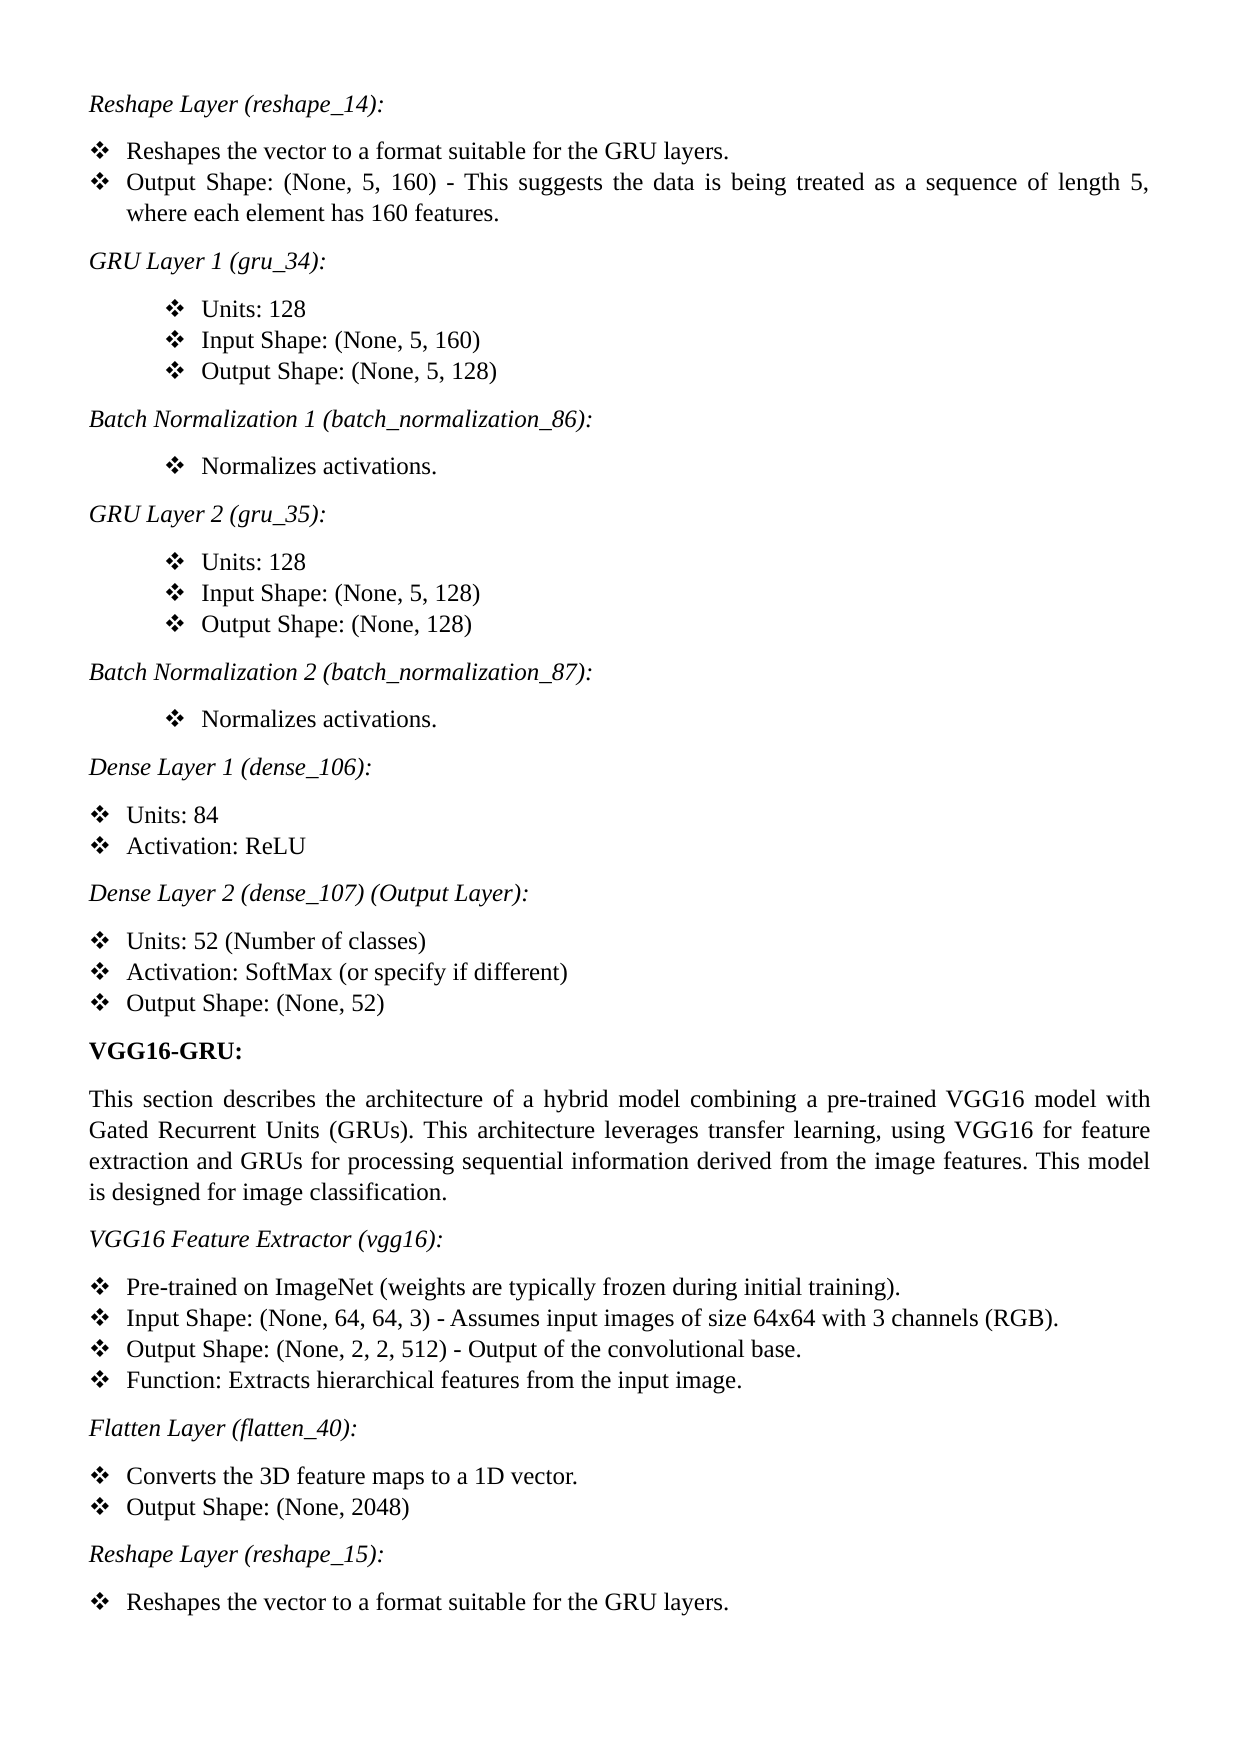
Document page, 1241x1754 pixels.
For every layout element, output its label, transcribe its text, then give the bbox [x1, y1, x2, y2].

list Converts the 3D feature maps to a 1D vector. [89, 1461, 1152, 1489]
text This section describes the architecture of a hybrid model combining a pre-trained VGG16 model with Gated Recurrent Units (GRUs). This architecture leverages transfer learning, using VGG16 for feature extraction and GRUs for processing sequential information derived from the image features. This model is designed for image classification. [89, 1084, 1152, 1206]
list Output Shape: (None, 2, 2, 512) - Output of the convolutional base. [89, 1334, 1152, 1363]
list Reshapes the vector to a format suitable for the GRU layers. [89, 1587, 1152, 1616]
text Dense Layer 1 (dense_106): [89, 752, 1152, 781]
text VGG16-GRU: [89, 1036, 1152, 1065]
list Units: 52 (Number of classes) [89, 926, 1152, 955]
text VGG16 Feature Extractor (vgg16): [89, 1224, 1152, 1253]
list Input Shape: (None, 5, 128) [164, 578, 1152, 607]
text Batch Normalization 2 (batch_normalization_87): [89, 657, 1152, 685]
text Batch Normalization 1 (batch_normalization_86): [89, 404, 1152, 432]
list Normalizes activations. [164, 704, 1152, 733]
list Reshapes the vector to a format suitable for the GRU layers. [89, 136, 1152, 165]
list Activation: SoftMax (or specify if different) [89, 957, 1152, 986]
text GRU Layer 2 (gru_35): [89, 499, 1152, 528]
list Input Shape: (None, 64, 64, 3) - Assumes input images of size 64x64 with 3 channels (RGB). [89, 1303, 1152, 1332]
list Output Shape: (None, 5, 128) [164, 356, 1152, 385]
list Output Shape: (None, 2048) [89, 1492, 1152, 1521]
list Function: Extracts hierarchical features from the input image. [89, 1365, 1152, 1394]
list Pre-trained on ImageNet (weights are typically frozen during initial training). [89, 1272, 1152, 1301]
list Units: 84 [89, 800, 1152, 828]
text Reshape Layer (reshape_15): [89, 1539, 1152, 1568]
text Reshape Layer (reshape_14): [89, 89, 1152, 117]
list Normalizes activations. [164, 451, 1152, 480]
list Units: 128 [164, 547, 1152, 576]
list Input Shape: (None, 5, 160) [164, 325, 1152, 354]
list Output Shape: (None, 5, 160) - This suggests the data is being treated as a sequence of length 5, where each element has 160 features. [89, 167, 1152, 227]
list Output Shape: (None, 128) [164, 609, 1152, 638]
text GRU Layer 1 (gru_34): [89, 246, 1152, 275]
text Flatten Layer (flatten_40): [89, 1413, 1152, 1442]
list Units: 128 [164, 294, 1152, 323]
list Activation: ReLU [89, 831, 1152, 859]
text Dense Layer 2 (dense_107) (Output Layer): [89, 878, 1152, 907]
list Output Shape: (None, 52) [89, 988, 1152, 1017]
